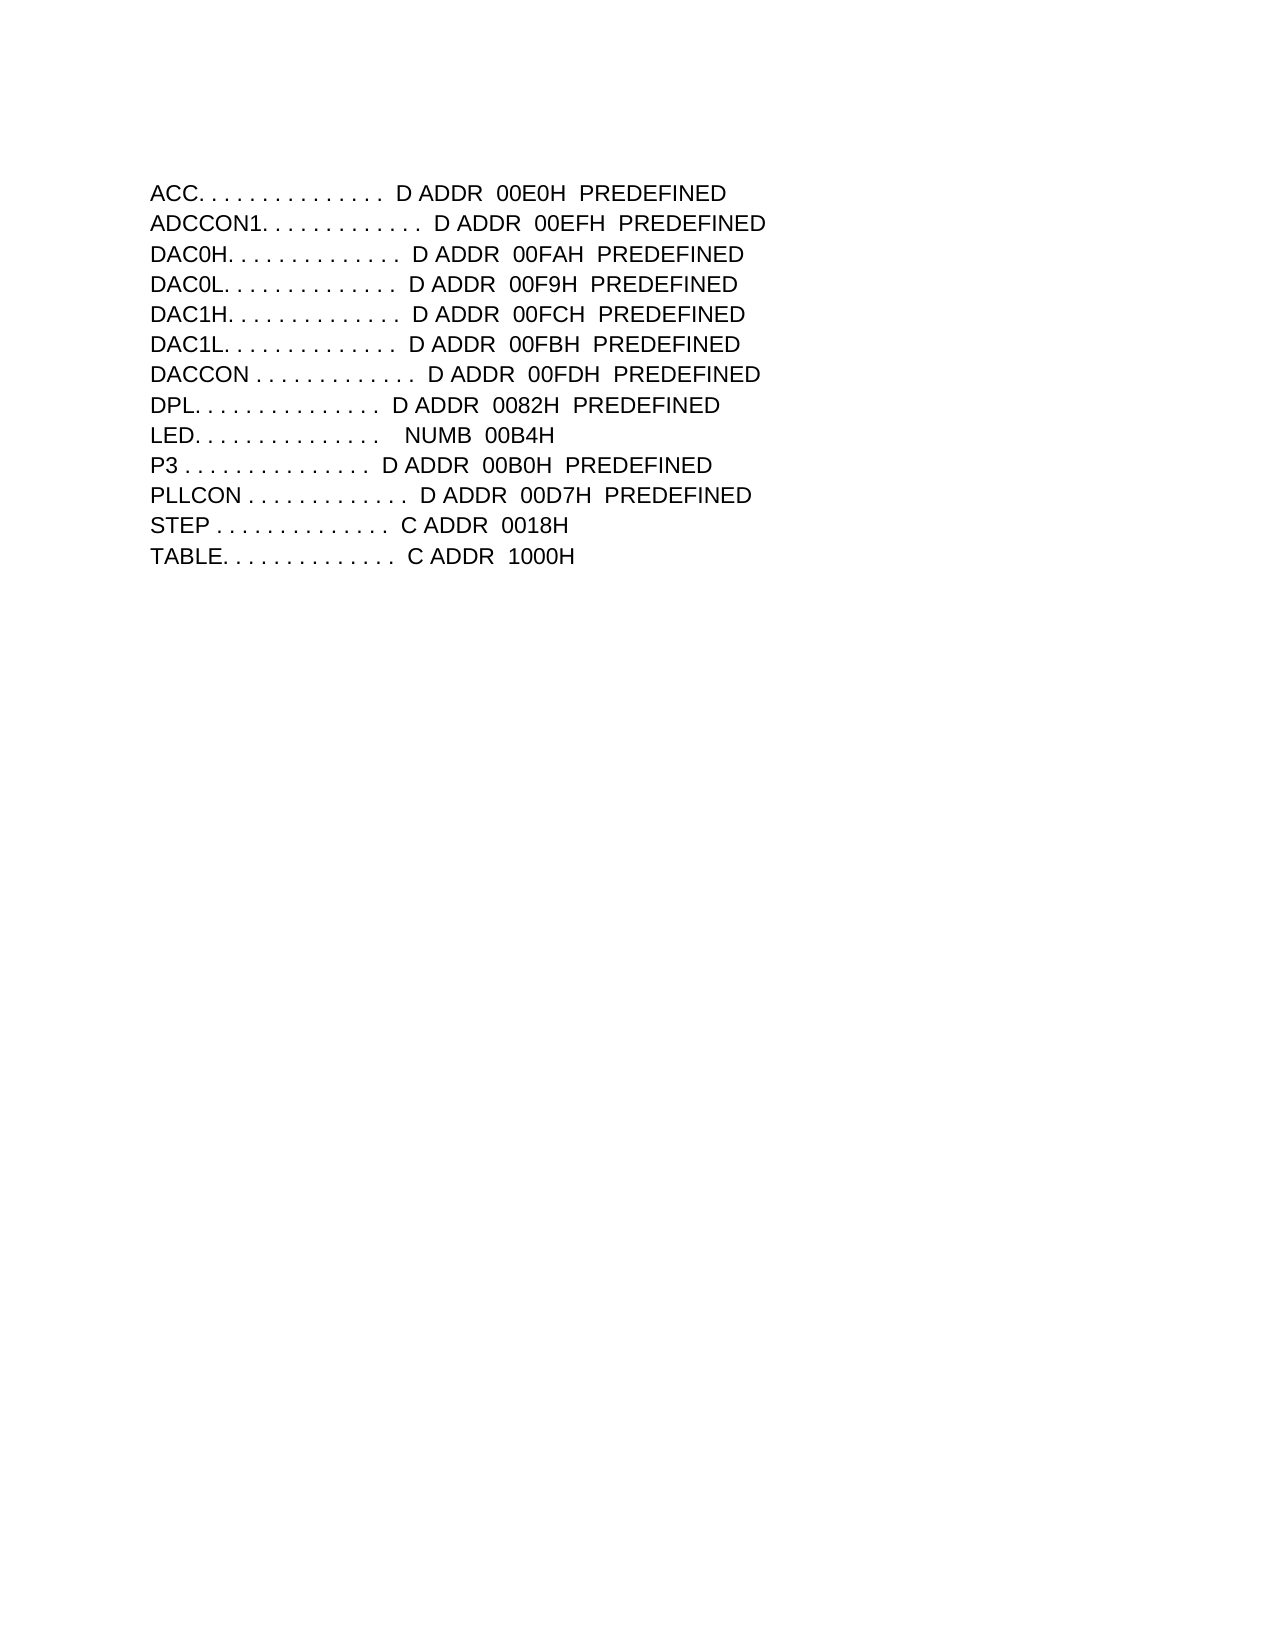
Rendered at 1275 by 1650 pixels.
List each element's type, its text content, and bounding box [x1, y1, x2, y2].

text DPL. . . . . . . . . . . . . . . D ADDR 0082H PREDEFINED [150, 392, 1125, 418]
text DAC1H. . . . . . . . . . . . . . D ADDR 00FCH PREDEFINED [150, 301, 1125, 327]
text P3 . . . . . . . . . . . . . . . D ADDR 00B0H PREDEFINED [150, 452, 1125, 478]
text TABLE. . . . . . . . . . . . . . C ADDR 1000H [150, 543, 1125, 569]
text STEP . . . . . . . . . . . . . . C ADDR 0018H [150, 512, 1125, 539]
text ADCCON1. . . . . . . . . . . . . D ADDR 00EFH PREDEFINED [150, 210, 1125, 237]
text PLLCON . . . . . . . . . . . . . D ADDR 00D7H PREDEFINED [150, 482, 1125, 509]
text ACC. . . . . . . . . . . . . . . D ADDR 00E0H PREDEFINED [150, 180, 1125, 207]
text DAC0H. . . . . . . . . . . . . . D ADDR 00FAH PREDEFINED [150, 241, 1125, 267]
text DAC0L. . . . . . . . . . . . . . D ADDR 00F9H PREDEFINED [150, 271, 1125, 297]
text LED. . . . . . . . . . . . . . . NUMB 00B4H [150, 422, 1125, 448]
text DACCON . . . . . . . . . . . . . D ADDR 00FDH PREDEFINED [150, 361, 1125, 388]
text DAC1L. . . . . . . . . . . . . . D ADDR 00FBH PREDEFINED [150, 331, 1125, 358]
